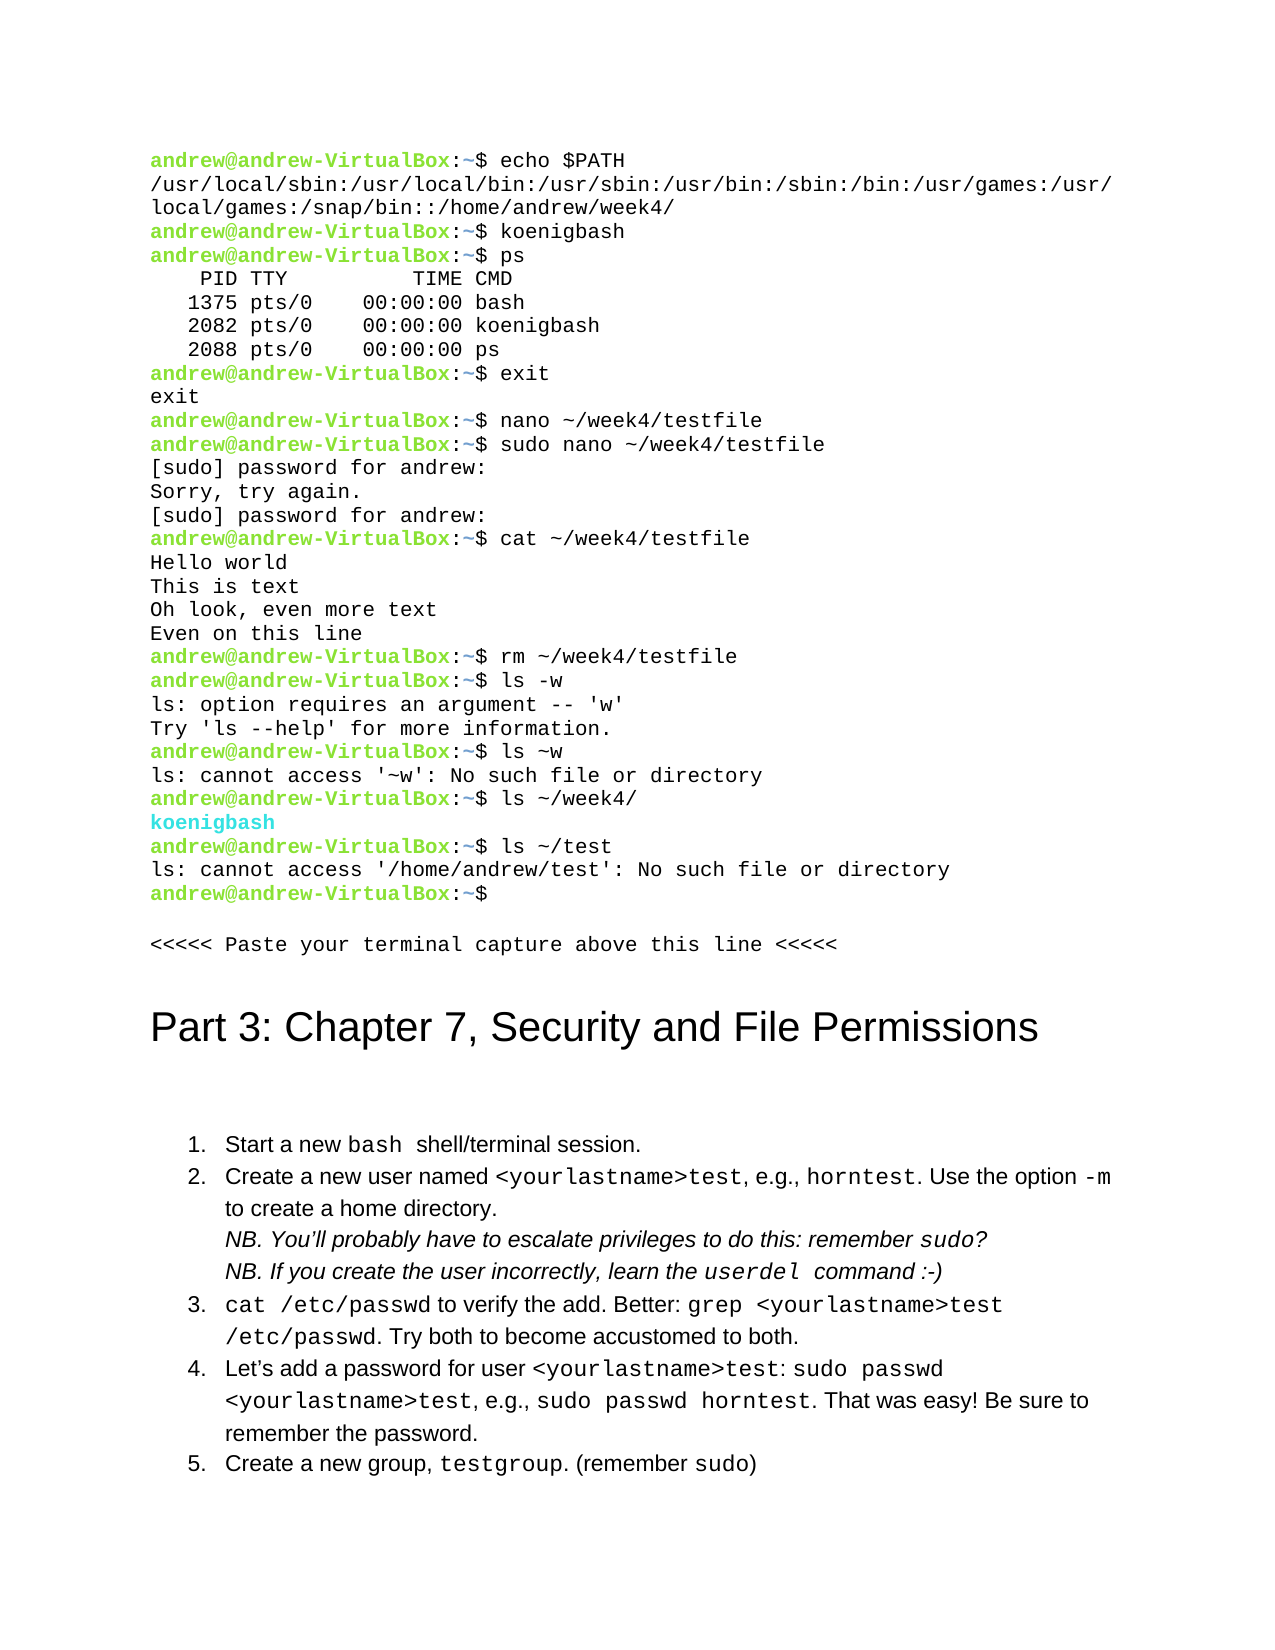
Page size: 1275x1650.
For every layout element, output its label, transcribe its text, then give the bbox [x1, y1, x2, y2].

text /usr/local/sbin:/usr/local/bin:/usr/sbin:/usr/bin:/sbin:/bin:/usr/games:/usr/local/games:/snap/bin::/home/andrew/week4/ [150, 174, 1125, 221]
list Create a new user named <yourlastname>test, e.g., horntest. Use the option -m to create a home directory. [187, 1163, 1125, 1222]
text andrew@andrew-VirtualBox:~$ nano ~/week4/testfile [150, 410, 1125, 434]
text NB. If you create the user incorrectly, learn the userdel command :-) [225, 1258, 1125, 1286]
text andrew@andrew-VirtualBox:~$ [150, 883, 1125, 907]
list Start a new bash shell/terminal session. [187, 1131, 1125, 1159]
text 2088 pts/0 00:00:00 ps [150, 339, 1125, 363]
text andrew@andrew-VirtualBox:~$ ls ~/test [150, 836, 1125, 859]
text ls: cannot access '/home/andrew/test': No such file or directory [150, 859, 1125, 883]
text Try 'ls --help' for more information. [150, 717, 1125, 741]
text [sudo] password for andrew: [150, 457, 1125, 481]
text exit [150, 386, 1125, 410]
text Sorry, try again. [150, 481, 1125, 505]
text [sudo] password for andrew: [150, 505, 1125, 528]
text Even on this line [150, 623, 1125, 647]
text andrew@andrew-VirtualBox:~$ ls -w [150, 670, 1125, 694]
list Create a new group, testgroup. (remember sudo) [187, 1450, 1125, 1478]
text <<<<< Paste your terminal capture above this line <<<<< [150, 934, 1125, 957]
text 2082 pts/0 00:00:00 koenigbash [150, 316, 1125, 339]
list Let’s add a password for user <yourlastname>test: sudo passwd <yourlastname>test, e.g., sudo passwd horntest. That was easy! Be sure to remember the password. [187, 1355, 1125, 1446]
text koenigbash [150, 812, 1125, 836]
subtitle Part 3: Chapter 7, Security and File Permissions [150, 1003, 1125, 1051]
text PID TTY TIME CMD [150, 268, 1125, 292]
text ls: option requires an argument -- 'w' [150, 694, 1125, 717]
text andrew@andrew-VirtualBox:~$ koenigbash [150, 221, 1125, 244]
text This is text [150, 576, 1125, 599]
text NB. You’ll probably have to escalate privileges to do this: remember sudo? [225, 1226, 1125, 1254]
text andrew@andrew-VirtualBox:~$ ls ~/week4/ [150, 788, 1125, 812]
text 1375 pts/0 00:00:00 bash [150, 292, 1125, 316]
text ls: cannot access '~w': No such file or directory [150, 765, 1125, 788]
text andrew@andrew-VirtualBox:~$ ls ~w [150, 741, 1125, 765]
text Hello world [150, 552, 1125, 576]
text andrew@andrew-VirtualBox:~$ sudo nano ~/week4/testfile [150, 434, 1125, 457]
text andrew@andrew-VirtualBox:~$ echo $PATH [150, 150, 1125, 174]
text Oh look, even more text [150, 599, 1125, 623]
list cat /etc/passwd to verify the add. Better: grep <yourlastname>test /etc/passwd. Try both to become accustomed to both. [187, 1291, 1125, 1351]
text andrew@andrew-VirtualBox:~$ rm ~/week4/testfile [150, 647, 1125, 670]
text andrew@andrew-VirtualBox:~$ exit [150, 363, 1125, 386]
text andrew@andrew-VirtualBox:~$ cat ~/week4/testfile [150, 528, 1125, 552]
text andrew@andrew-VirtualBox:~$ ps [150, 244, 1125, 268]
